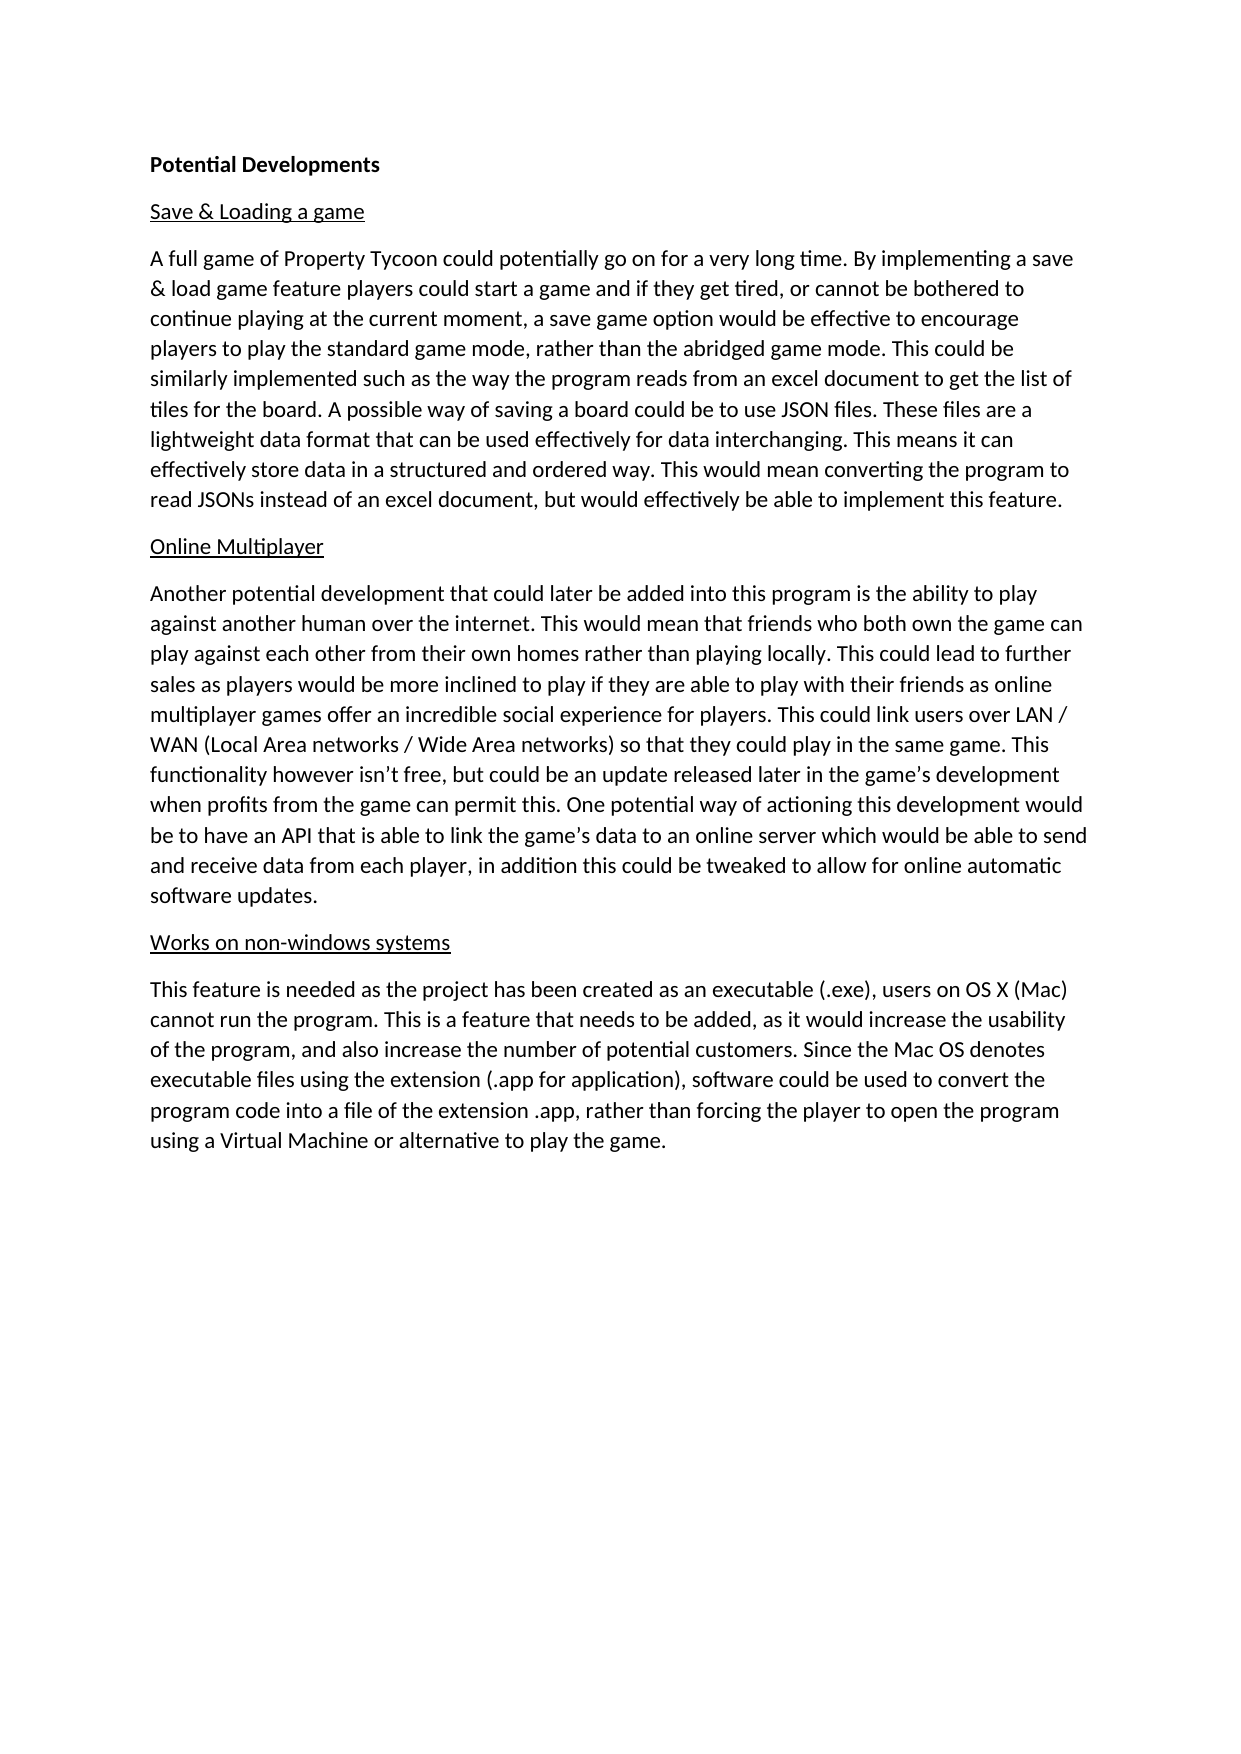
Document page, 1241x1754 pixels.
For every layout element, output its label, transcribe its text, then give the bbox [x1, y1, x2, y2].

text Online Multiplayer [150, 532, 1090, 560]
text This feature is needed as the project has been created as an executable (.exe), users on OS X (Mac) cannot run the program. This is a feature that needs to be added, as it would increase the usability of the program, and also increase the number of potential customers. Since the Mac OS denotes executable files using the extension (.app for application), software could be used to convert the program code into a file of the extension .app, rather than forcing the player to open the program using a Virtual Machine or alternative to play the game. [150, 975, 1090, 1154]
text Another potential development that could later be added into this program is the ability to play against another human over the internet. This would mean that friends who both own the game can play against each other from their own homes rather than playing locally. This could lead to further sales as players would be more inclined to play if they are able to play with their friends as online multiplayer games offer an incredible social experience for players. This could link users over LAN / WAN (Local Area networks / Wide Area networks) so that they could play in the same game. This functionality however isn’t free, but could be an update released later in the game’s development when profits from the game can permit this. One potential way of actioning this development would be to have an API that is able to link the game’s data to an online server which would be able to send and receive data from each player, in addition this could be tweaked to allow for online automatic software updates. [150, 579, 1090, 909]
text A full game of Property Tycoon could potentially go on for a very long time. By implementing a save & load game feature players could start a game and if they get tired, or cannot be bothered to continue playing at the current moment, a save game option would be effective to encourage players to play the standard game mode, rather than the abridged game mode. This could be similarly implemented such as the way the program reads from an excel document to get the list of tiles for the board. A possible way of saving a board could be to use JSON files. These files are a lightweight data format that can be used effectively for data interchanging. This means it can effectively store data in a structured and ordered way. This would mean converting the program to read JSONs instead of an excel document, but would effectively be able to implement this feature. [150, 244, 1090, 513]
text Save & Loading a game [150, 197, 1090, 225]
text Potential Developments [150, 150, 1090, 178]
text Works on non-windows systems [150, 928, 1090, 956]
